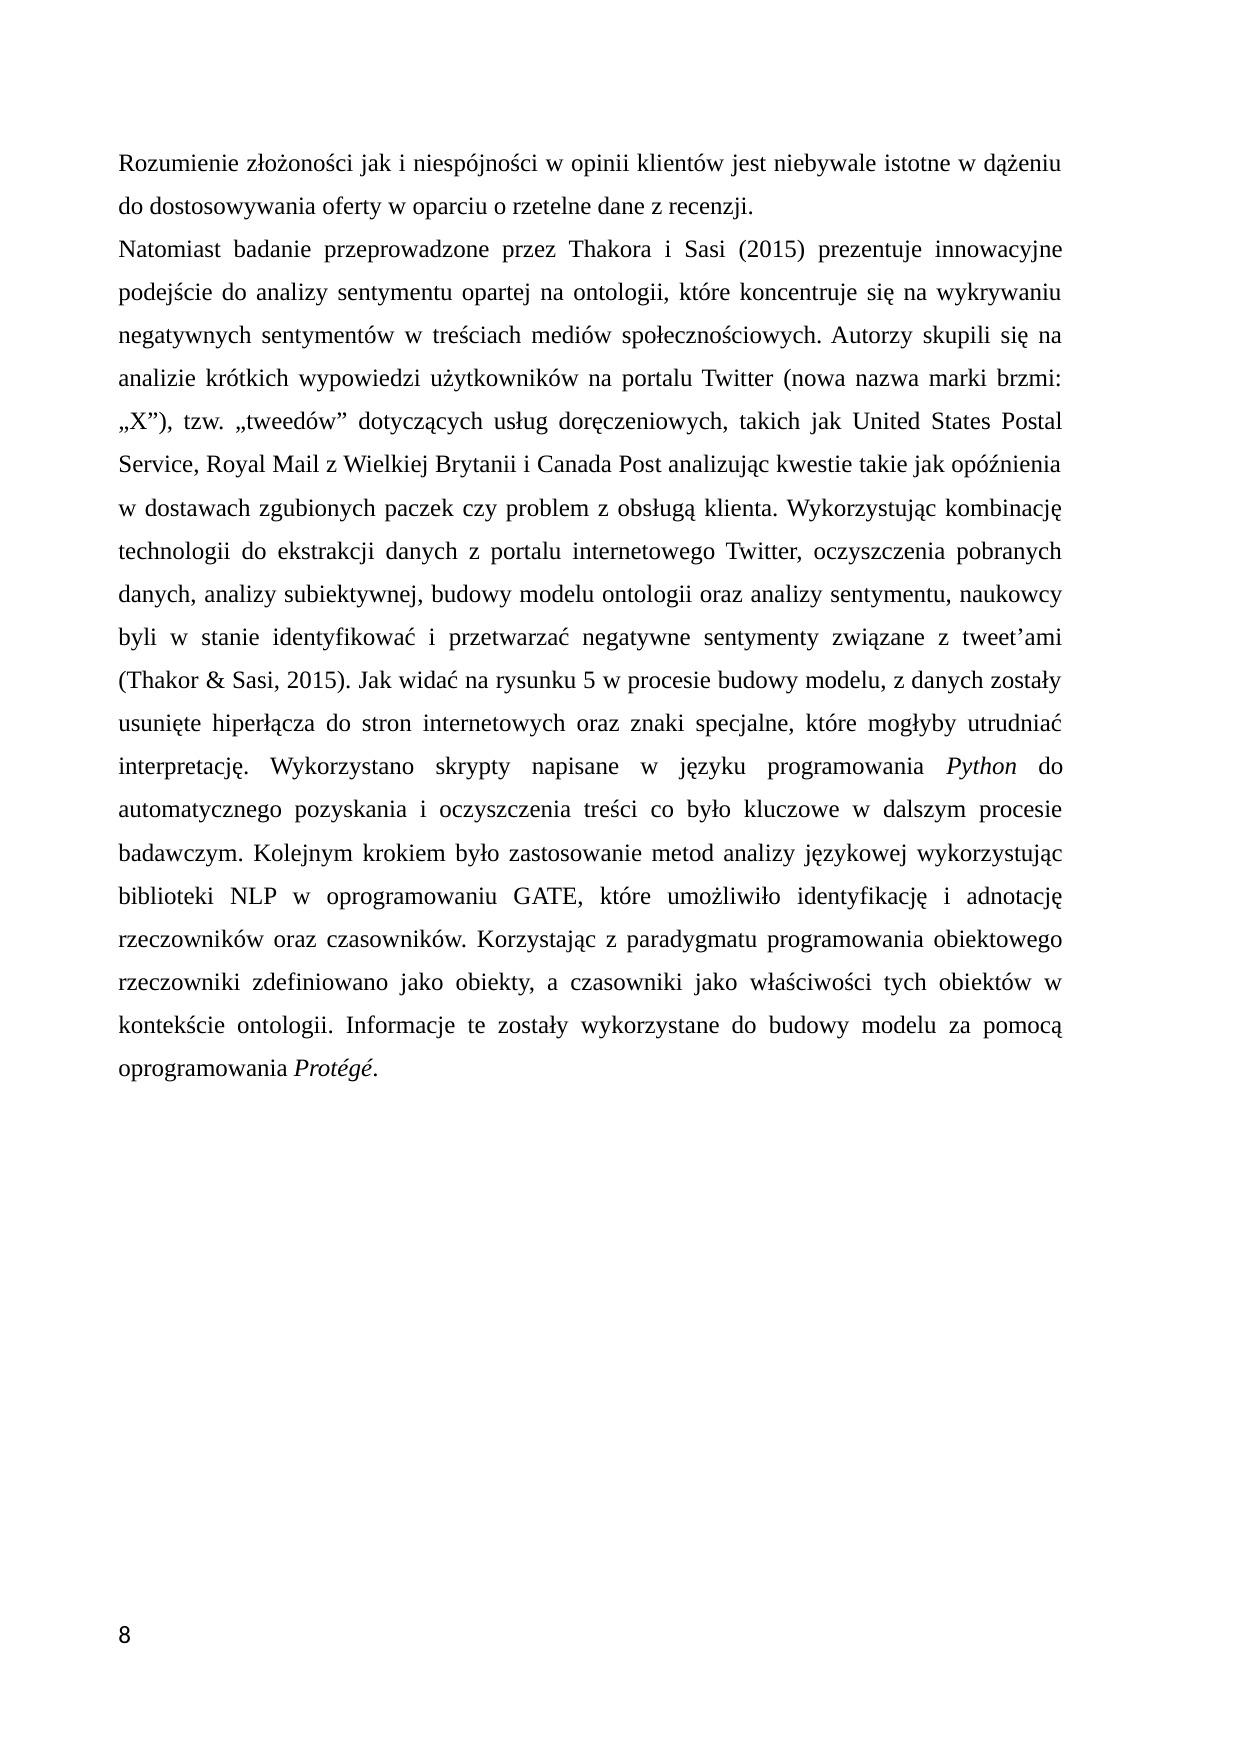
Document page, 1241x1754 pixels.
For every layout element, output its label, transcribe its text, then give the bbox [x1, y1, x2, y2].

text Natomiast badanie przeprowadzone przez Thakora i Sasi (2015) prezentuje innowacyjne podejście do analizy sentymentu opartej na ontologii, które koncentruje się na wykrywaniu negatywnych sentymentów w treściach mediów społecznościowych. Autorzy skupili się na analizie krótkich wypowiedzi użytkowników na portalu Twitter (nowa nazwa marki brzmi: „X”), tzw. „tweedów” dotyczących usług doręczeniowych, takich jak United States Postal Service, Royal Mail z Wielkiej Brytanii i Canada Post analizując kwestie takie jak opóźnienia w dostawach zgubionych paczek czy problem z obsługą klienta. Wykorzystując kombinację technologii do ekstrakcji danych z portalu internetowego Twitter, oczyszczenia pobranych danych, analizy subiektywnej, budowy modelu ontologii oraz analizy sentymentu, naukowcy byli w stanie identyfikować i przetwarzać negatywne sentymenty związane z tweet’ami (Thakor & Sasi, 2015). Jak widać na rysunku 5 w procesie budowy modelu, z danych zostały usunięte hiperłącza do stron internetowych oraz znaki specjalne, które mogłyby utrudniać interpretację. Wykorzystano skrypty napisane w języku programowania Python do automatycznego pozyskania i oczyszczenia treści co było kluczowe w dalszym procesie badawczym. Kolejnym krokiem było zastosowanie metod analizy językowej wykorzystując biblioteki NLP w oprogramowaniu GATE, które umożliwiło identyfikację i adnotację rzeczowników oraz czasowników. Korzystając z paradygmatu programowania obiektowego rzeczowniki zdefiniowano jako obiekty, a czasowniki jako właściwości tych obiektów w kontekście ontologii. Informacje te zostały wykorzystane do budowy modelu za pomocą oprogramowania Protégé. [118, 234, 1063, 1082]
